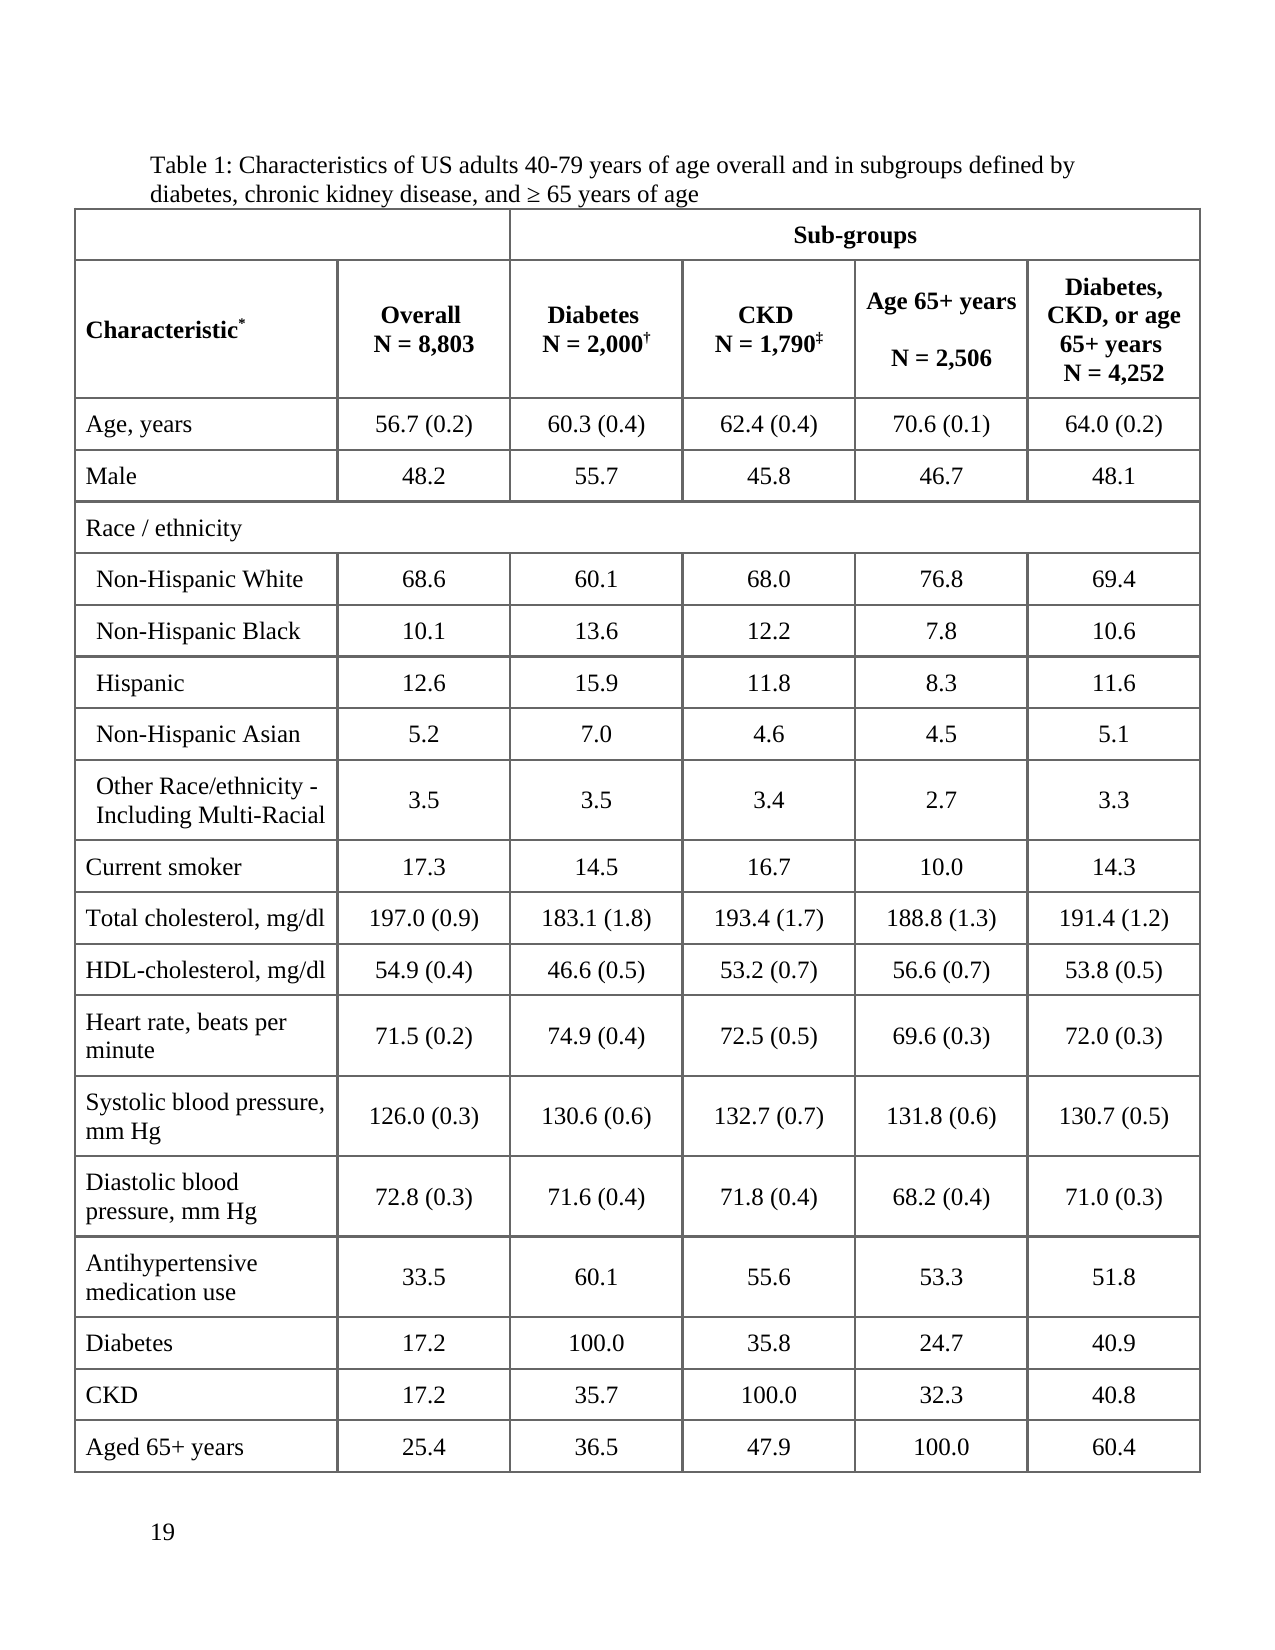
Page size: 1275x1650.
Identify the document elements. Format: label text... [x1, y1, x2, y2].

table_cell 74.9 (0.4) [511, 996, 681, 1074]
table_cell 76.8 [856, 554, 1026, 604]
table_cell Diabetes, CKD, or age 65+ years N = 4,252 [1029, 261, 1199, 397]
table_cell 14.3 [1029, 841, 1199, 891]
table_cell 40.9 [1029, 1318, 1199, 1367]
table_cell 183.1 (1.8) [511, 893, 681, 942]
table_cell 68.6 [339, 554, 509, 604]
table_cell 100.0 [856, 1421, 1026, 1471]
table_cell 4.5 [856, 709, 1026, 759]
table_cell 17.3 [339, 841, 509, 891]
table_cell 3.4 [684, 761, 854, 839]
table_header [76, 210, 509, 259]
table_cell 11.8 [684, 658, 854, 707]
table_cell 56.6 (0.7) [856, 945, 1026, 994]
table_cell Current smoker [76, 841, 336, 891]
table_cell 132.7 (0.7) [684, 1077, 854, 1155]
table_cell Other Race/ethnicity - Including Multi-Racial [76, 761, 336, 839]
table_cell Non-Hispanic Asian [76, 709, 336, 759]
table_cell 48.2 [339, 451, 509, 500]
table_cell 54.9 (0.4) [339, 945, 509, 994]
table_cell 55.7 [511, 451, 681, 500]
table_cell 3.5 [339, 761, 509, 839]
table_cell 35.8 [684, 1318, 854, 1367]
table_cell 126.0 (0.3) [339, 1077, 509, 1155]
table_cell 70.6 (0.1) [856, 399, 1026, 449]
table_cell 46.6 (0.5) [511, 945, 681, 994]
table_cell 68.0 [684, 554, 854, 604]
table_cell 193.4 (1.7) [684, 893, 854, 942]
table_cell 68.2 (0.4) [856, 1157, 1026, 1235]
table_cell Male [76, 451, 336, 500]
table_cell Overall N = 8,803 [339, 261, 509, 397]
table_cell 3.5 [511, 761, 681, 839]
table_cell Systolic blood pressure, mm Hg [76, 1077, 336, 1155]
table_cell CKD [76, 1370, 336, 1419]
table_cell 71.0 (0.3) [1029, 1157, 1199, 1235]
table_cell 71.8 (0.4) [684, 1157, 854, 1235]
table_cell Antihypertensive medication use [76, 1238, 336, 1316]
table_cell 36.5 [511, 1421, 681, 1471]
table_cell 51.8 [1029, 1238, 1199, 1316]
table_cell Hispanic [76, 658, 336, 707]
table_cell 71.6 (0.4) [511, 1157, 681, 1235]
table_cell 11.6 [1029, 658, 1199, 707]
table_cell 60.3 (0.4) [511, 399, 681, 449]
table_cell 40.8 [1029, 1370, 1199, 1419]
text Table 1: Characteristics of US adults 40-79 years of age overall and in subgroups defined by diabetes, chronic kidney disease, and ≥ 65 years of age [150, 150, 1125, 207]
table_cell 12.2 [684, 606, 854, 655]
table_cell 46.7 [856, 451, 1026, 500]
table_cell 60.4 [1029, 1421, 1199, 1471]
table_cell 60.1 [511, 1238, 681, 1316]
table_cell 72.8 (0.3) [339, 1157, 509, 1235]
table_cell 17.2 [339, 1370, 509, 1419]
table_cell 3.3 [1029, 761, 1199, 839]
table_cell 10.0 [856, 841, 1026, 891]
table_cell 4.6 [684, 709, 854, 759]
table_cell Aged 65+ years [76, 1421, 336, 1471]
table_cell Non-Hispanic White [76, 554, 336, 604]
table_cell 191.4 (1.2) [1029, 893, 1199, 942]
table_cell 55.6 [684, 1238, 854, 1316]
table_cell 5.1 [1029, 709, 1199, 759]
table_cell Diabetes N = 2,000† [511, 261, 681, 397]
table_cell Non-Hispanic Black [76, 606, 336, 655]
table_cell 53.2 (0.7) [684, 945, 854, 994]
table_cell 60.1 [511, 554, 681, 604]
table_cell 35.7 [511, 1370, 681, 1419]
table_cell 53.3 [856, 1238, 1026, 1316]
table_cell 24.7 [856, 1318, 1026, 1367]
table_cell 2.7 [856, 761, 1026, 839]
table_cell 16.7 [684, 841, 854, 891]
table_cell 69.4 [1029, 554, 1199, 604]
table_cell Age 65+ years N = 2,506 [856, 261, 1026, 397]
table_cell 25.4 [339, 1421, 509, 1471]
table_cell Heart rate, beats per minute [76, 996, 336, 1074]
table_cell 10.6 [1029, 606, 1199, 655]
table_cell 71.5 (0.2) [339, 996, 509, 1074]
table_cell Diabetes [76, 1318, 336, 1367]
table_cell 17.2 [339, 1318, 509, 1367]
table_cell 48.1 [1029, 451, 1199, 500]
table_cell 7.0 [511, 709, 681, 759]
table_cell 13.6 [511, 606, 681, 655]
table_cell CKD N = 1,790‡ [684, 261, 854, 397]
table_cell HDL-cholesterol, mg/dl [76, 945, 336, 994]
table_cell 32.3 [856, 1370, 1026, 1419]
table_cell 56.7 (0.2) [339, 399, 509, 449]
table_cell 10.1 [339, 606, 509, 655]
table_cell 197.0 (0.9) [339, 893, 509, 942]
table_cell 12.6 [339, 658, 509, 707]
table_header Sub-groups [511, 210, 1199, 259]
table_cell 64.0 (0.2) [1029, 399, 1199, 449]
table_cell 33.5 [339, 1238, 509, 1316]
table_cell 188.8 (1.3) [856, 893, 1026, 942]
table_cell 53.8 (0.5) [1029, 945, 1199, 994]
table_cell Race / ethnicity [76, 503, 1199, 552]
table_cell Age, years [76, 399, 336, 449]
table_cell Characteristic* [76, 261, 336, 397]
table_cell 5.2 [339, 709, 509, 759]
table_cell 100.0 [684, 1370, 854, 1419]
table_cell 45.8 [684, 451, 854, 500]
table_cell 8.3 [856, 658, 1026, 707]
table_cell 130.6 (0.6) [511, 1077, 681, 1155]
table_cell 130.7 (0.5) [1029, 1077, 1199, 1155]
table_cell 72.5 (0.5) [684, 996, 854, 1074]
table_cell Total cholesterol, mg/dl [76, 893, 336, 942]
table_cell 62.4 (0.4) [684, 399, 854, 449]
table_cell 7.8 [856, 606, 1026, 655]
table_cell 100.0 [511, 1318, 681, 1367]
table_cell 15.9 [511, 658, 681, 707]
table_cell 69.6 (0.3) [856, 996, 1026, 1074]
table_cell 72.0 (0.3) [1029, 996, 1199, 1074]
table_cell 47.9 [684, 1421, 854, 1471]
table_cell 14.5 [511, 841, 681, 891]
table_cell 131.8 (0.6) [856, 1077, 1026, 1155]
table_cell Diastolic blood pressure, mm Hg [76, 1157, 336, 1235]
